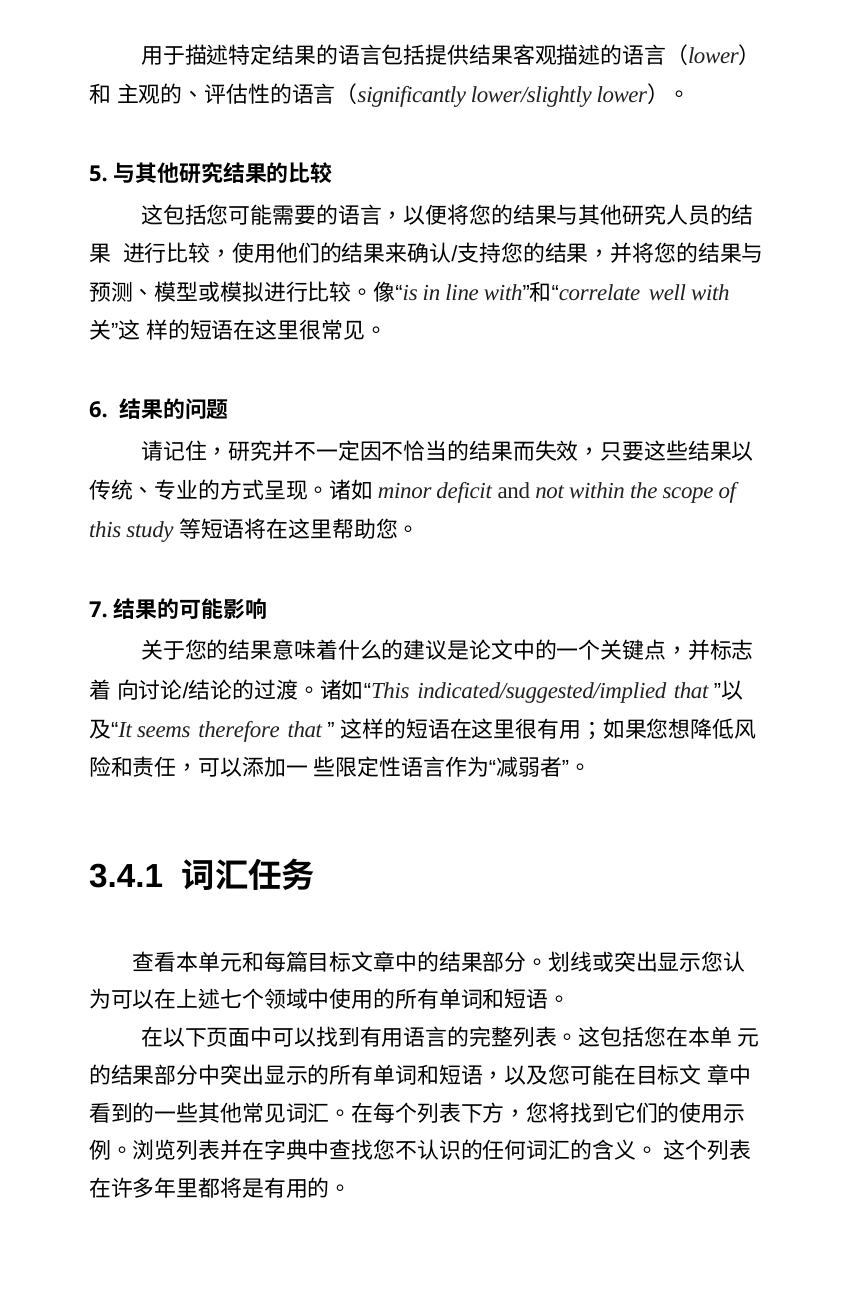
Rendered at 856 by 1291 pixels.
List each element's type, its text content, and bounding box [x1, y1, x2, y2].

text 这包括您可能需要的语言，以便将您的结果与其他研究人员的结果 进行比较，使用他们的结果来确认/支持您的结果，并将您的结果与 预测、模型或模拟进行比较。像“is in line with”和“correlate well with关”这 样的短语在这里很常见。 [89, 203, 764, 343]
text 7. 结果的可能影响 [89, 594, 764, 623]
text 关于您的结果意味着什么的建议是论文中的一个关键点，并标志着 向讨论/结论的过渡。诸如“This indicated/suggested/implied that ”以及“It seems therefore that ” 这样的短语在这里很有用；如果您想降低风险和责任，可以添加一 些限定性语言作为“减弱者”。 [89, 638, 764, 780]
text 请记住，研究并不一定因不恰当的结果而失效，只要这些结果以传统、专业的方式呈现。诸如minor deficit and not within the scope of this study 等短语将在这里帮助您。 [89, 438, 764, 543]
text 5. 与其他研究结果的比较 [89, 158, 764, 188]
text 在以下页面中可以找到有用语言的完整列表。这包括您在本单 元的结果部分中突出显示的所有单词和短语，以及您可能在目标文 章中看到的一些其他常见词汇。在每个列表下方，您将找到它们的使用示例。浏览列表并在字典中查找您不认识的任何词汇的含义。 这个列表在许多年里都将是有用的。 [89, 1025, 764, 1201]
text 查看本单元和每篇目标文章中的结果部分。划线或突出显示您认为可以在上述七个领域中使用的所有单词和短语。 [89, 949, 764, 1012]
text 用于描述特定结果的语言包括提供结果客观描述的语言（lower）和 主观的、评估性的语言（significantly lower/slightly lower）。 [89, 42, 764, 107]
subtitle 3.4.1 词汇任务 [89, 856, 764, 895]
text 6. 结果的问题 [89, 394, 764, 424]
